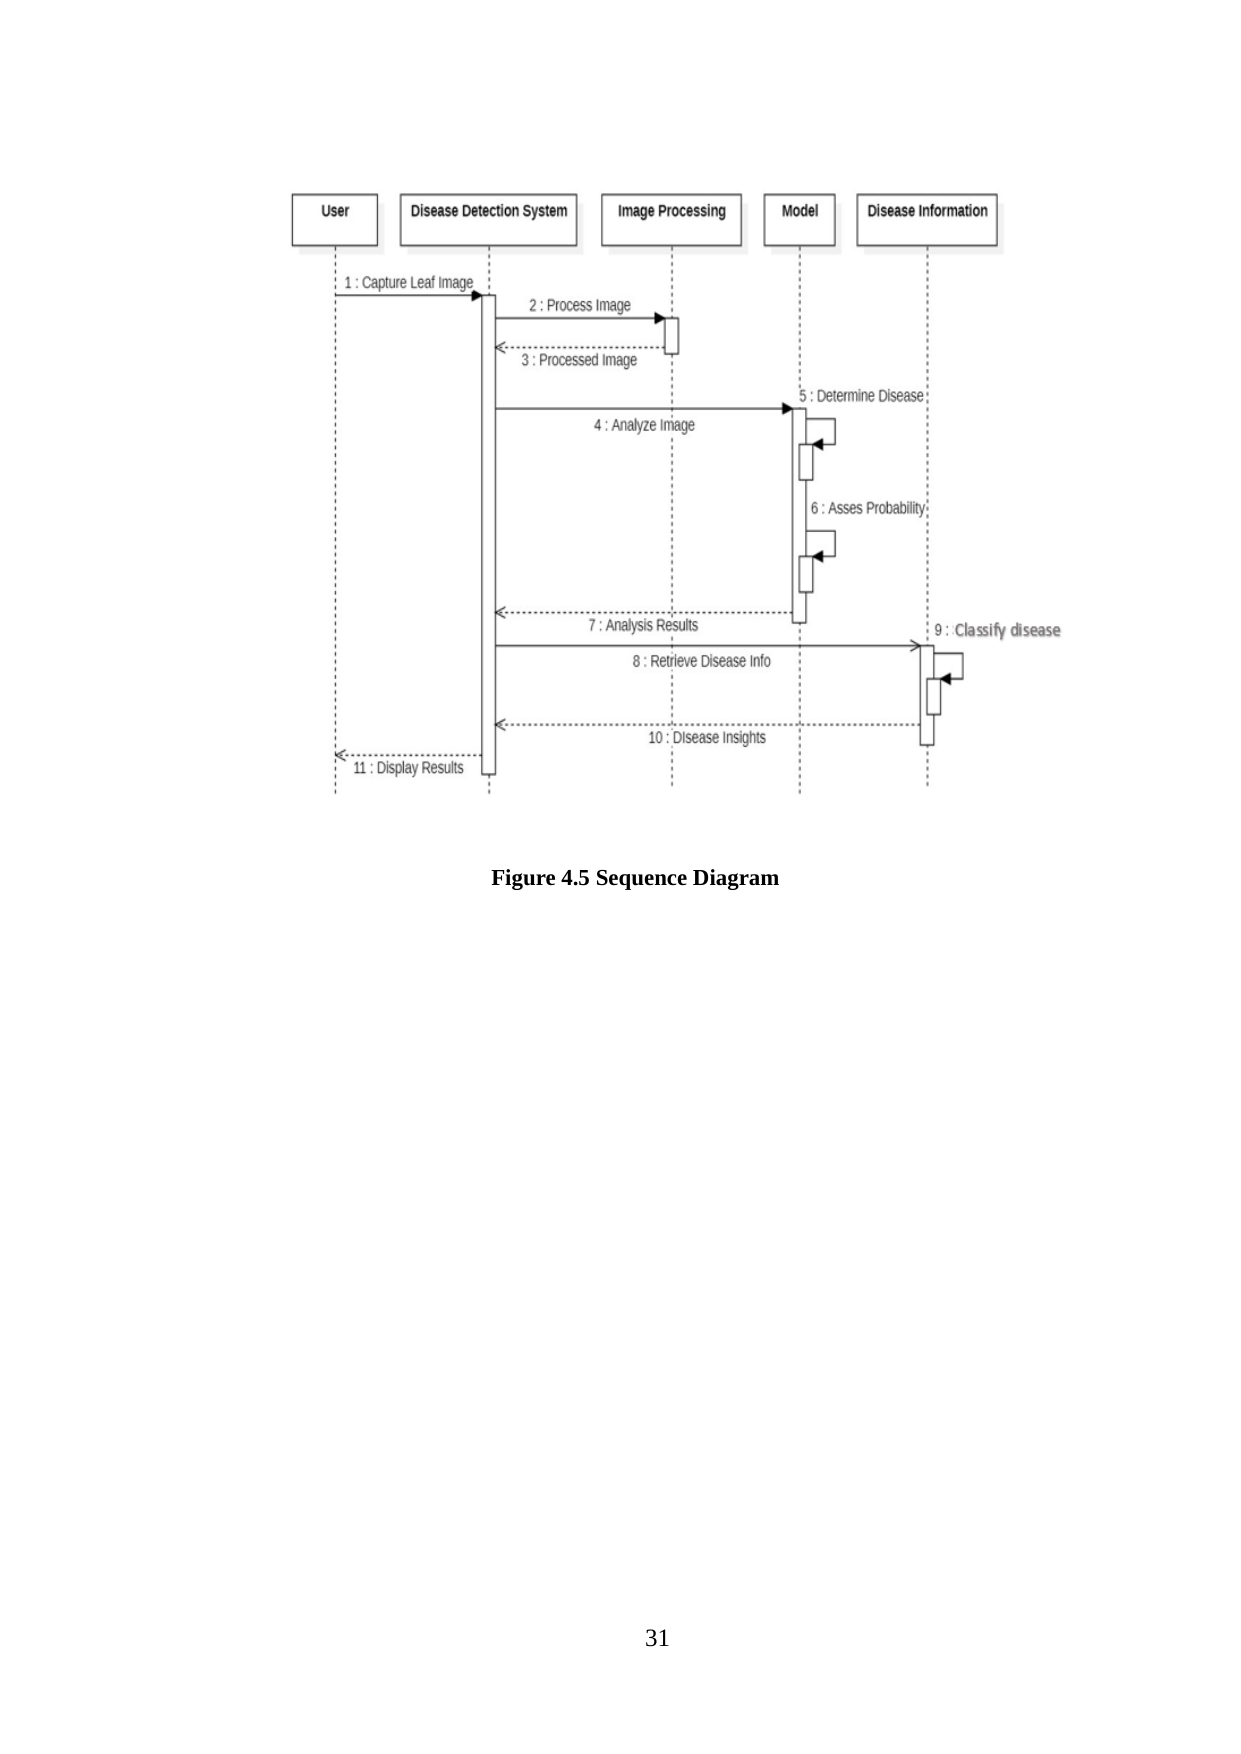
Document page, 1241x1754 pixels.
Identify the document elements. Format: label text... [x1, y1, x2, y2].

picture [224, 150, 1101, 818]
text Figure 4.5 Sequence Diagram [224, 863, 1046, 890]
